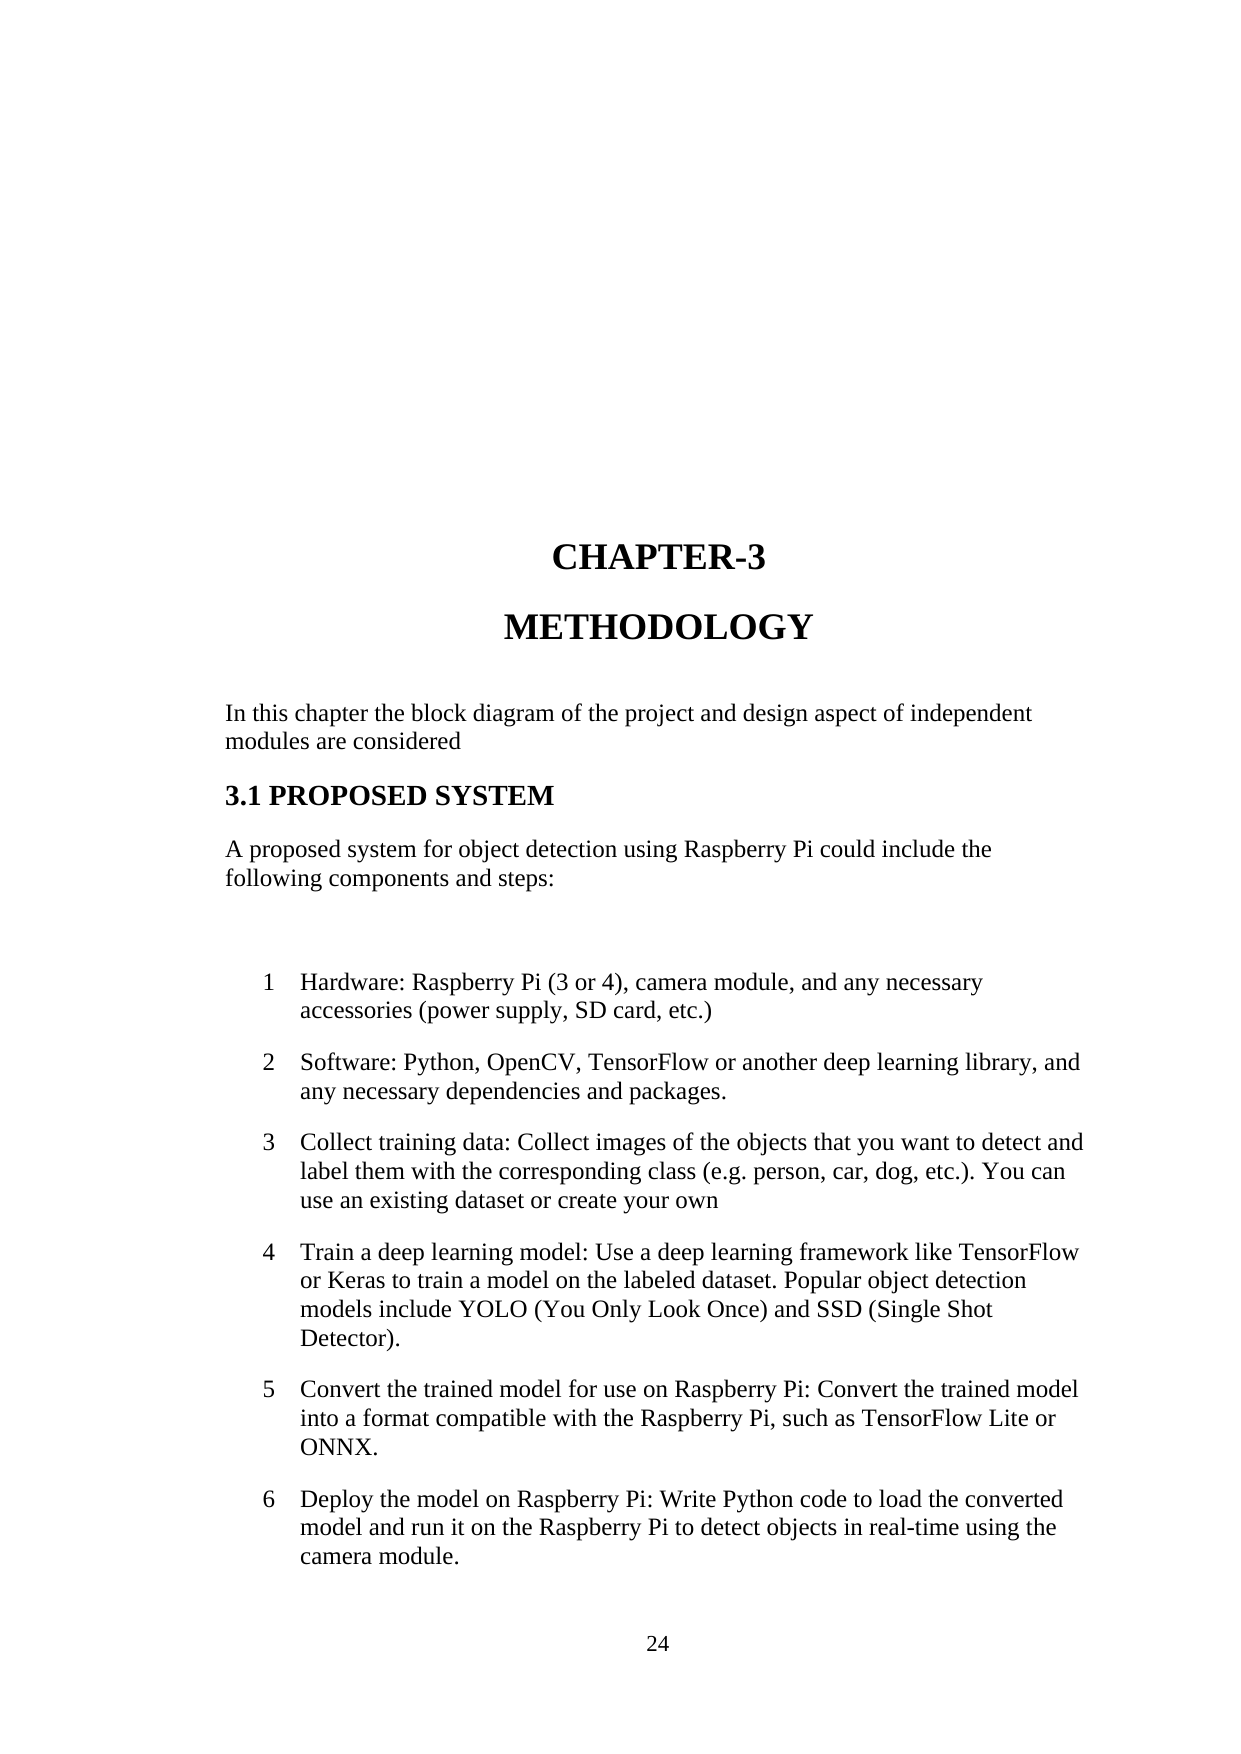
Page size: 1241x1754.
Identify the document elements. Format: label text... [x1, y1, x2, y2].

subtitle Software: Python, OpenCV, TensorFlow or another deep learning library, and any necessary dependencies and packages. [262, 1047, 1087, 1104]
text CHAPTER-3 METHODOLOGY [463, 534, 854, 648]
subtitle Collect training data: Collect images of the objects that you want to detect and label them with the corresponding class (e.g. person, car, dog, etc.). You can use an existing dataset or create your own [262, 1127, 1087, 1214]
subtitle Deploy the model on Raspberry Pi: Write Python code to load the converted model and run it on the Raspberry Pi to detect objects in real-time using the camera module. [262, 1484, 1087, 1570]
subtitle In this chapter the block diagram of the project and design aspect of independent modules are considered [225, 698, 1087, 755]
subtitle Hardware: Raspberry Pi (3 or 4), camera module, and any necessary accessories (power supply, SD card, etc.) [262, 967, 1087, 1024]
subtitle 3.1 PROPOSED SYSTEM [225, 778, 1087, 812]
subtitle A proposed system for object detection using Raspberry Pi could include the following components and steps: [225, 834, 1087, 892]
subtitle Train a deep learning model: Use a deep learning framework like TensorFlow or Keras to train a model on the labeled dataset. Popular object detection models include YOLO (You Only Look Once) and SSD (Single Shot Detector). [262, 1237, 1087, 1352]
subtitle Convert the trained model for use on Raspberry Pi: Convert the trained model into a format compatible with the Raspberry Pi, such as TensorFlow Lite or ONNX. [262, 1374, 1087, 1461]
